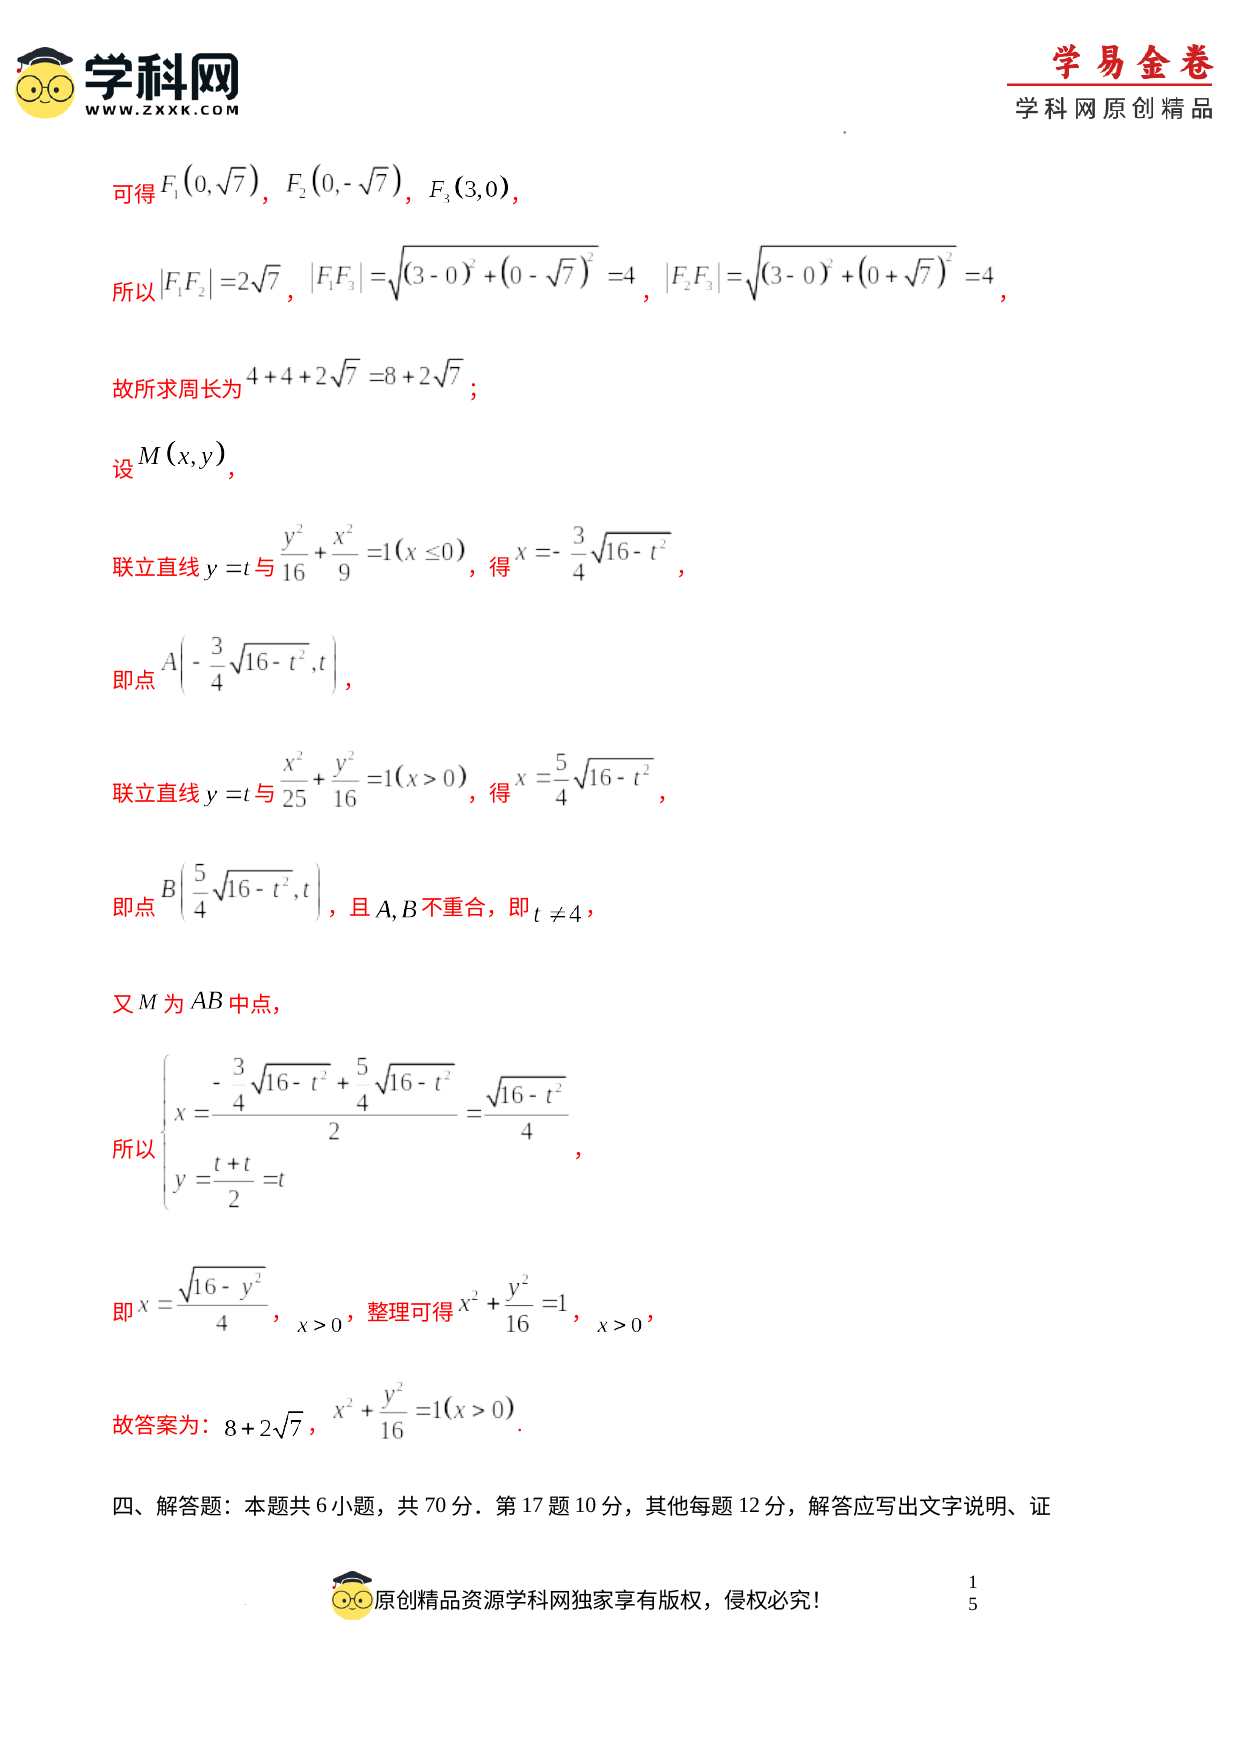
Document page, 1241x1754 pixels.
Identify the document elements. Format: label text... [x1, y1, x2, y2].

text 故所求周长为； [112, 355, 1053, 420]
text 四、解答题：本题共6小题，共70分．第17题10分，其他每题12分，解答应写出文字说明、证明过程或演算步骤． [112, 1488, 1053, 1521]
text 联立直线与，得， [112, 743, 1053, 841]
text 所以， [112, 1051, 1053, 1246]
text 即点， [112, 630, 1053, 727]
picture [331, 1571, 374, 1620]
text 故答案为：，. [112, 1375, 1053, 1472]
text 又为中点， [112, 970, 1053, 1035]
text 所以，，， [112, 242, 1053, 339]
text 可得，，， [112, 161, 1053, 226]
text 即点，且不重合，即， [112, 857, 1053, 954]
text 即，，整理可得，， [112, 1262, 1053, 1359]
text 设， [112, 436, 1053, 501]
text 联立直线与，得， [112, 517, 1053, 614]
picture [0, 3, 1241, 160]
